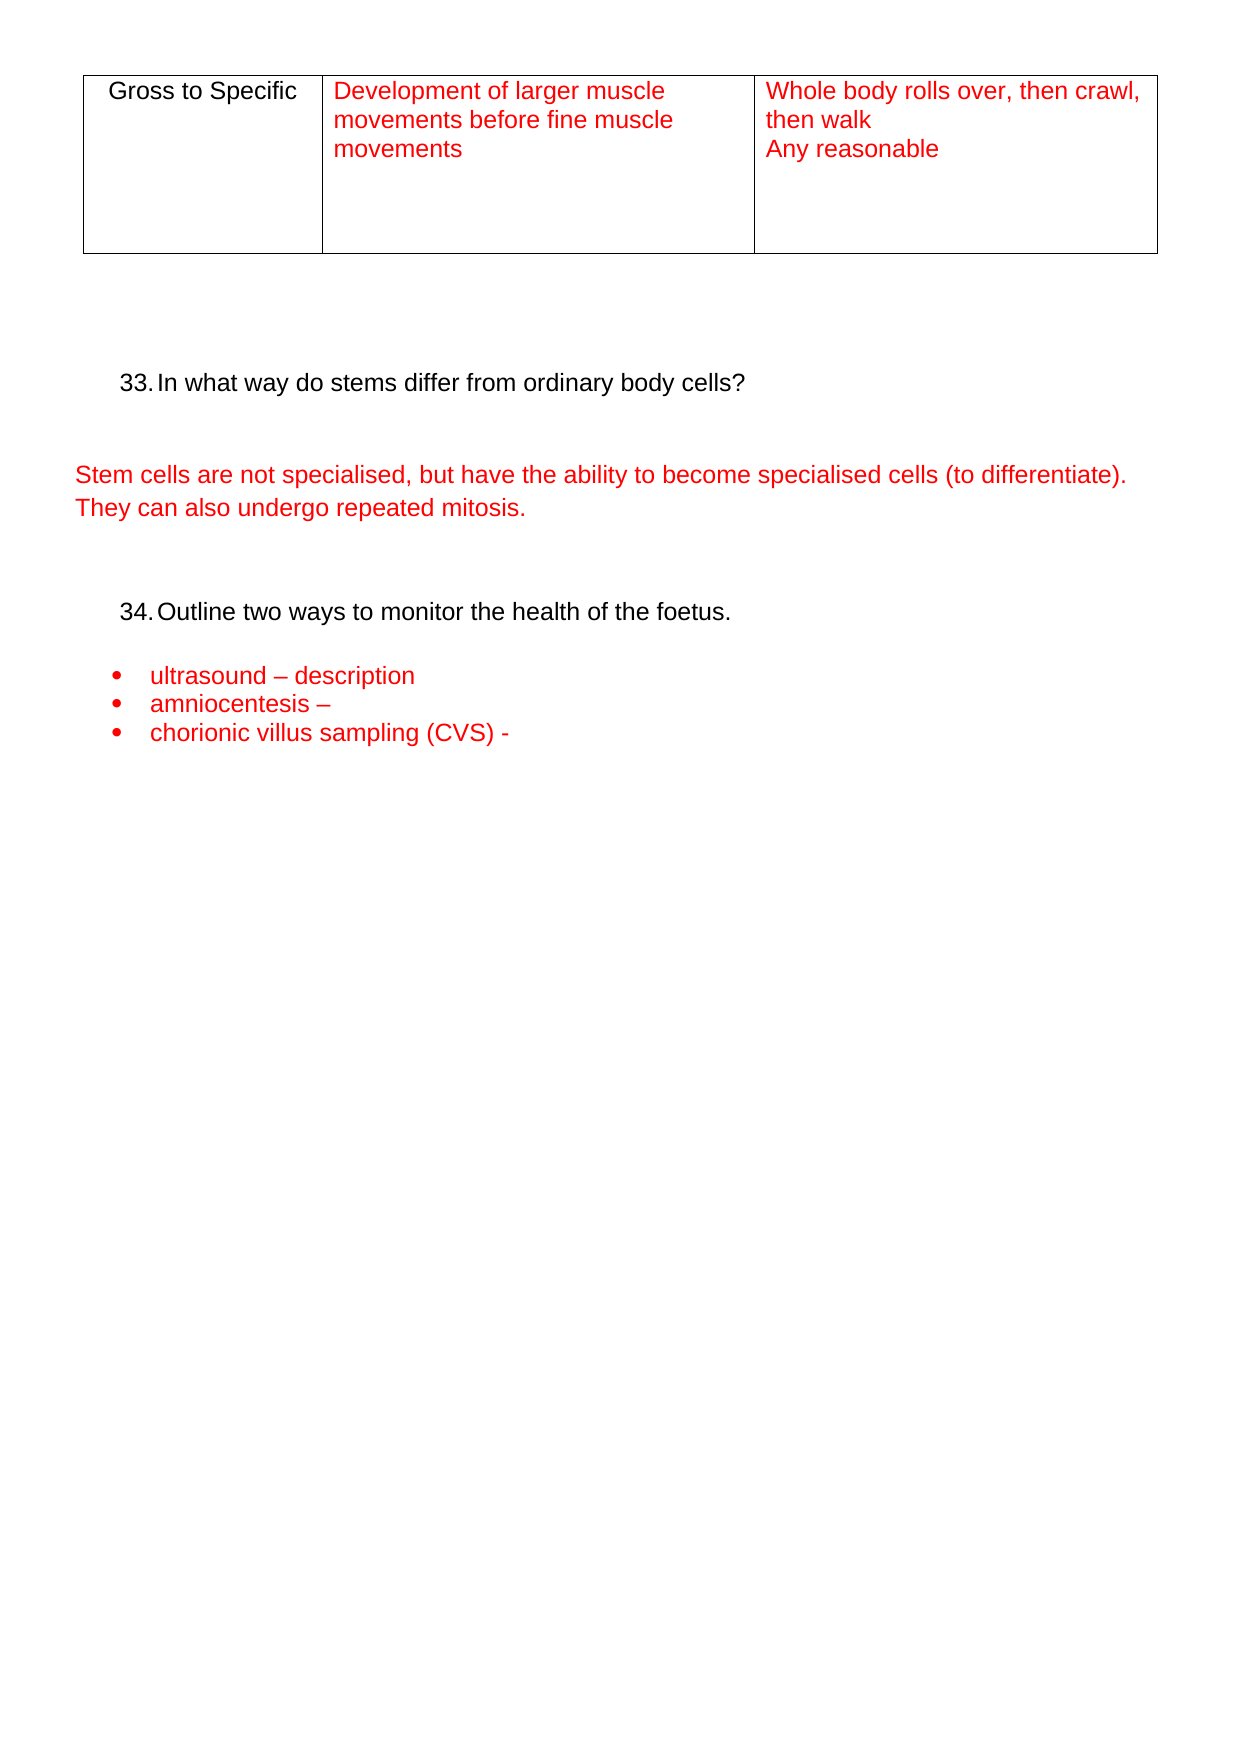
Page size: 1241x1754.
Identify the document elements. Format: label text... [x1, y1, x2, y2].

list ultrasound – description [112, 661, 1165, 689]
table_cell Whole body rolls over, then crawl, then walk Any reasonable [755, 76, 1157, 253]
list chorionic villus sampling (CVS) - [112, 718, 1165, 747]
table_cell Gross to Specific [84, 76, 322, 253]
list In what way do stems differ from ordinary body cells? [119, 367, 1165, 396]
list Outline two ways to monitor the health of the foetus. [119, 597, 1165, 625]
text Stem cells are not specialised, but have the ability to become specialised cells (to differentiate). They can also undergo repeated mitosis. [75, 460, 1165, 522]
list amniocentesis – [112, 689, 1165, 718]
table_cell Development of larger muscle movements before fine muscle movements [323, 76, 754, 253]
